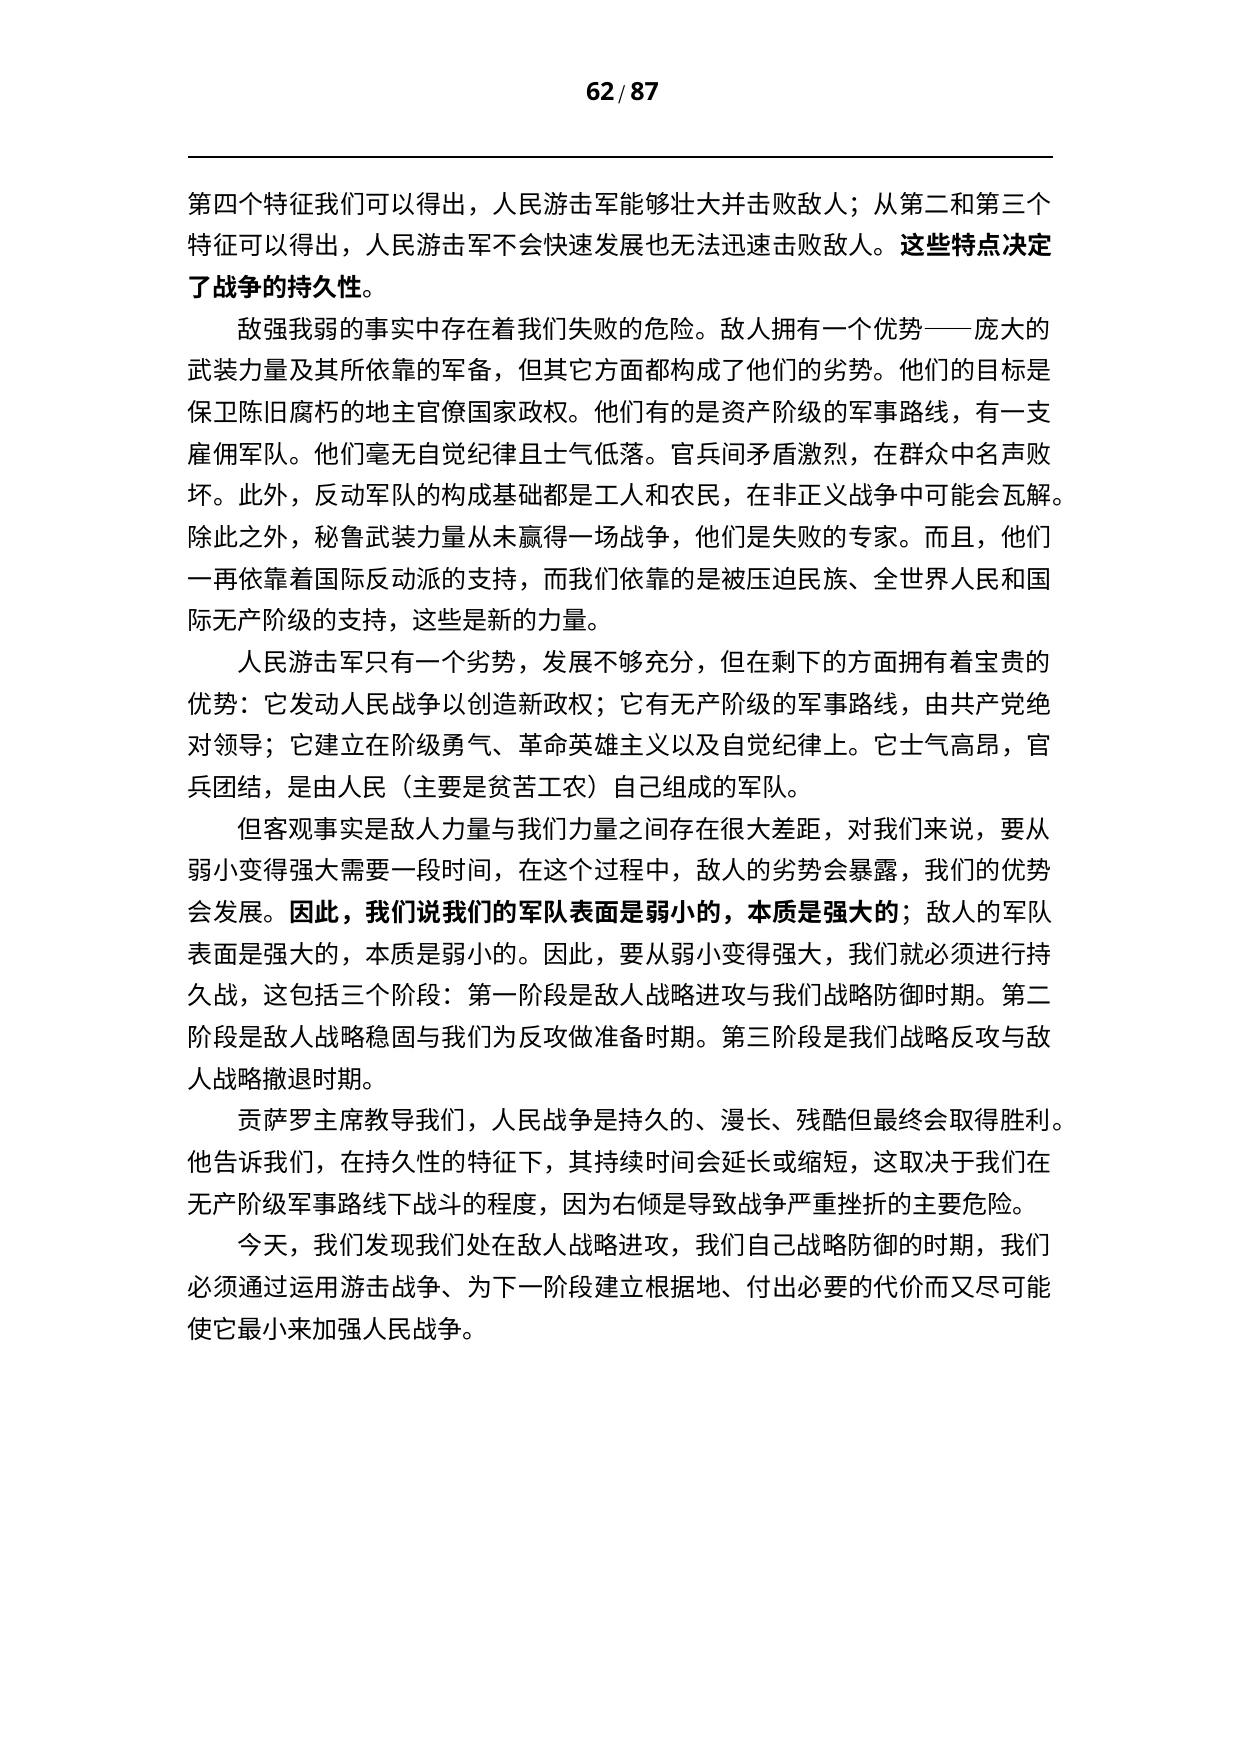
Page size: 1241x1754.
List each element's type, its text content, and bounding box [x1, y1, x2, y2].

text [187, 179, 1053, 304]
text 今天，我们发现我们处在敌人战略进攻，我们自己战略防御的时期，我们必须通过运用游击战争、为下一阶段建立根据地、付出必要的代价而又尽可能使它最小来加强人民战争。 [187, 1220, 1053, 1345]
text 贡萨罗主席教导我们，人民战争是持久的、漫长、残酷但最终会取得胜利。他告诉我们，在持久性的特征下，其持续时间会延长或缩短，这取决于我们在无产阶级军事路线下战斗的程度，因为右倾是导致战争严重挫折的主要危险。 [187, 1095, 1053, 1220]
text 人民游击军只有一个劣势，发展不够充分，但在剩下的方面拥有着宝贵的优势：它发动人民战争以创造新政权；它有无产阶级的军事路线，由共产党绝对领导；它建立在阶级勇气、革命英雄主义以及自觉纪律上。它士气高昂，官兵团结，是由人民（主要是贫苦工农）自己组成的军队。 [187, 637, 1053, 804]
text 敌强我弱的事实中存在着我们失败的危险。敌人拥有一个优势——庞大的武装力量及其所依靠的军备，但其它方面都构成了他们的劣势。他们的目标是保卫陈旧腐朽的地主官僚国家政权。他们有的是资产阶级的军事路线，有一支雇佣军队。他们毫无自觉纪律且士气低落。官兵间矛盾激烈，在群众中名声败坏。此外，反动军队的构成基础都是工人和农民，在非正义战争中可能会瓦解。除此之外，秘鲁武装力量从未赢得一场战争，他们是失败的专家。而且，他们一再依靠着国际反动派的支持，而我们依靠的是被压迫民族、全世界人民和国际无产阶级的支持，这些是新的力量。 [187, 304, 1053, 637]
text 但客观事实是敌人力量与我们力量之间存在很大差距，对我们来说，要从弱小变得强大需要一段时间，在这个过程中，敌人的劣势会暴露，我们的优势会发展。因此，我们说我们的军队表面是弱小的，本质是强大的；敌人的军队表面是强大的，本质是弱小的。因此，要从弱小变得强大，我们就必须进行持久战，这包括三个阶段：第一阶段是敌人战略进攻与我们战略防御时期。第二阶段是敌人战略稳固与我们为反攻做准备时期。第三阶段是我们战略反攻与敌人战略撤退时期。 [187, 804, 1053, 1095]
